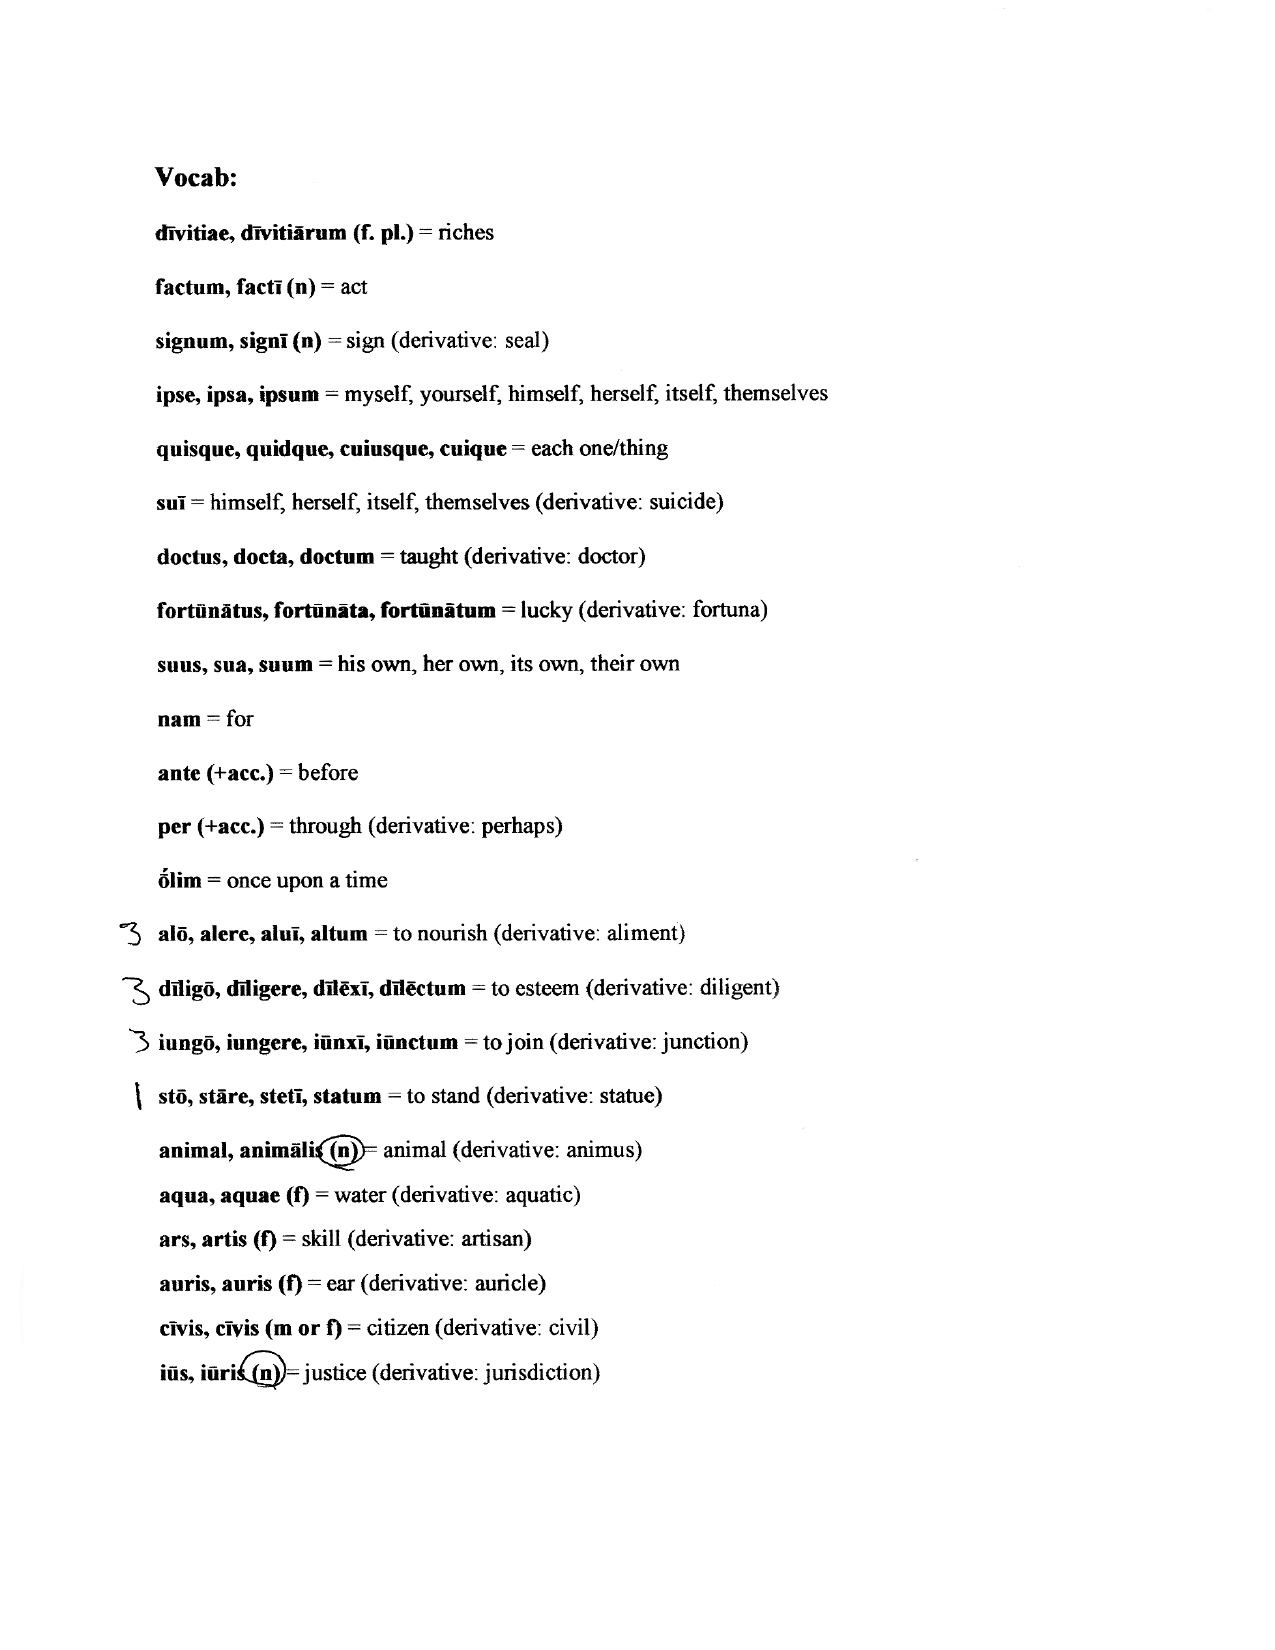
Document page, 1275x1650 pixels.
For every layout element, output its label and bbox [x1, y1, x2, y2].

picture [19, 8, 1213, 1565]
